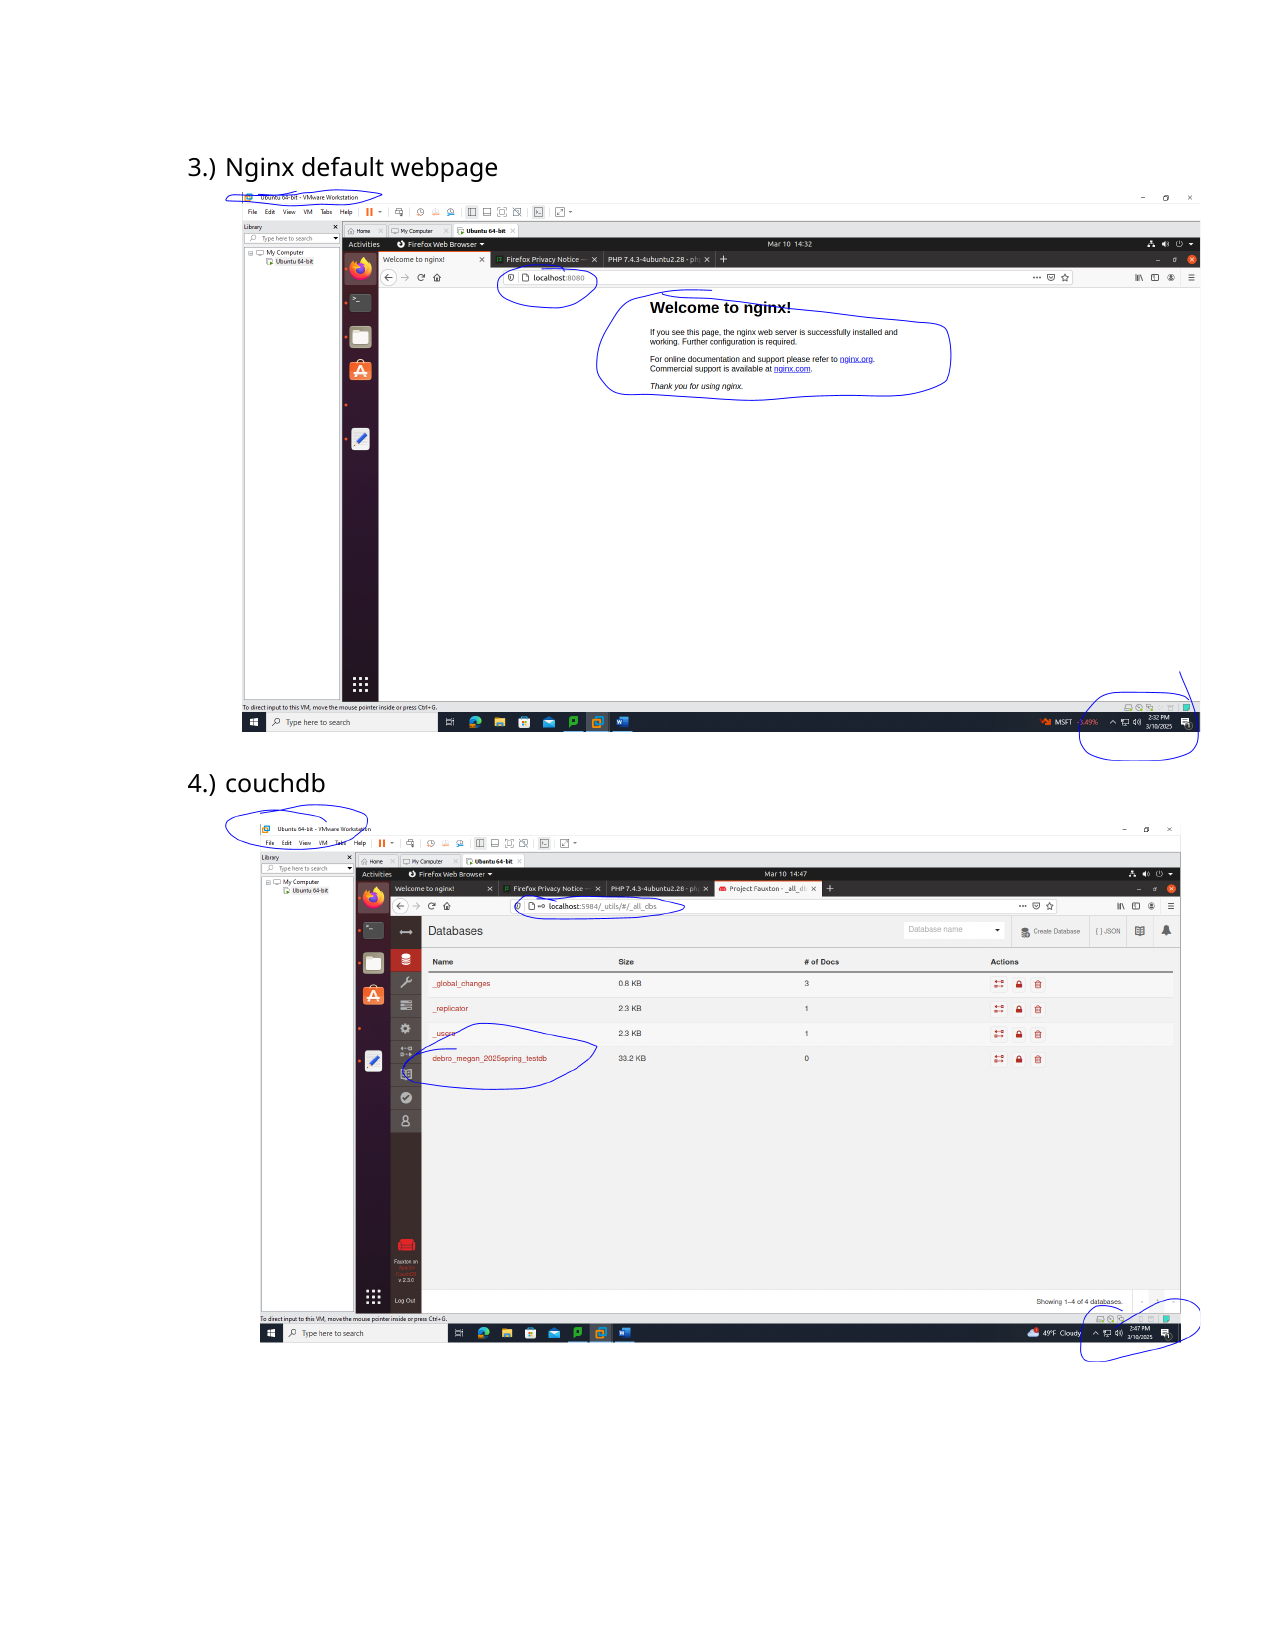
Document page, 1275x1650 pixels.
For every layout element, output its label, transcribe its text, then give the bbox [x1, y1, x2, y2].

picture [225, 804, 1200, 1362]
picture [225, 189, 1200, 761]
